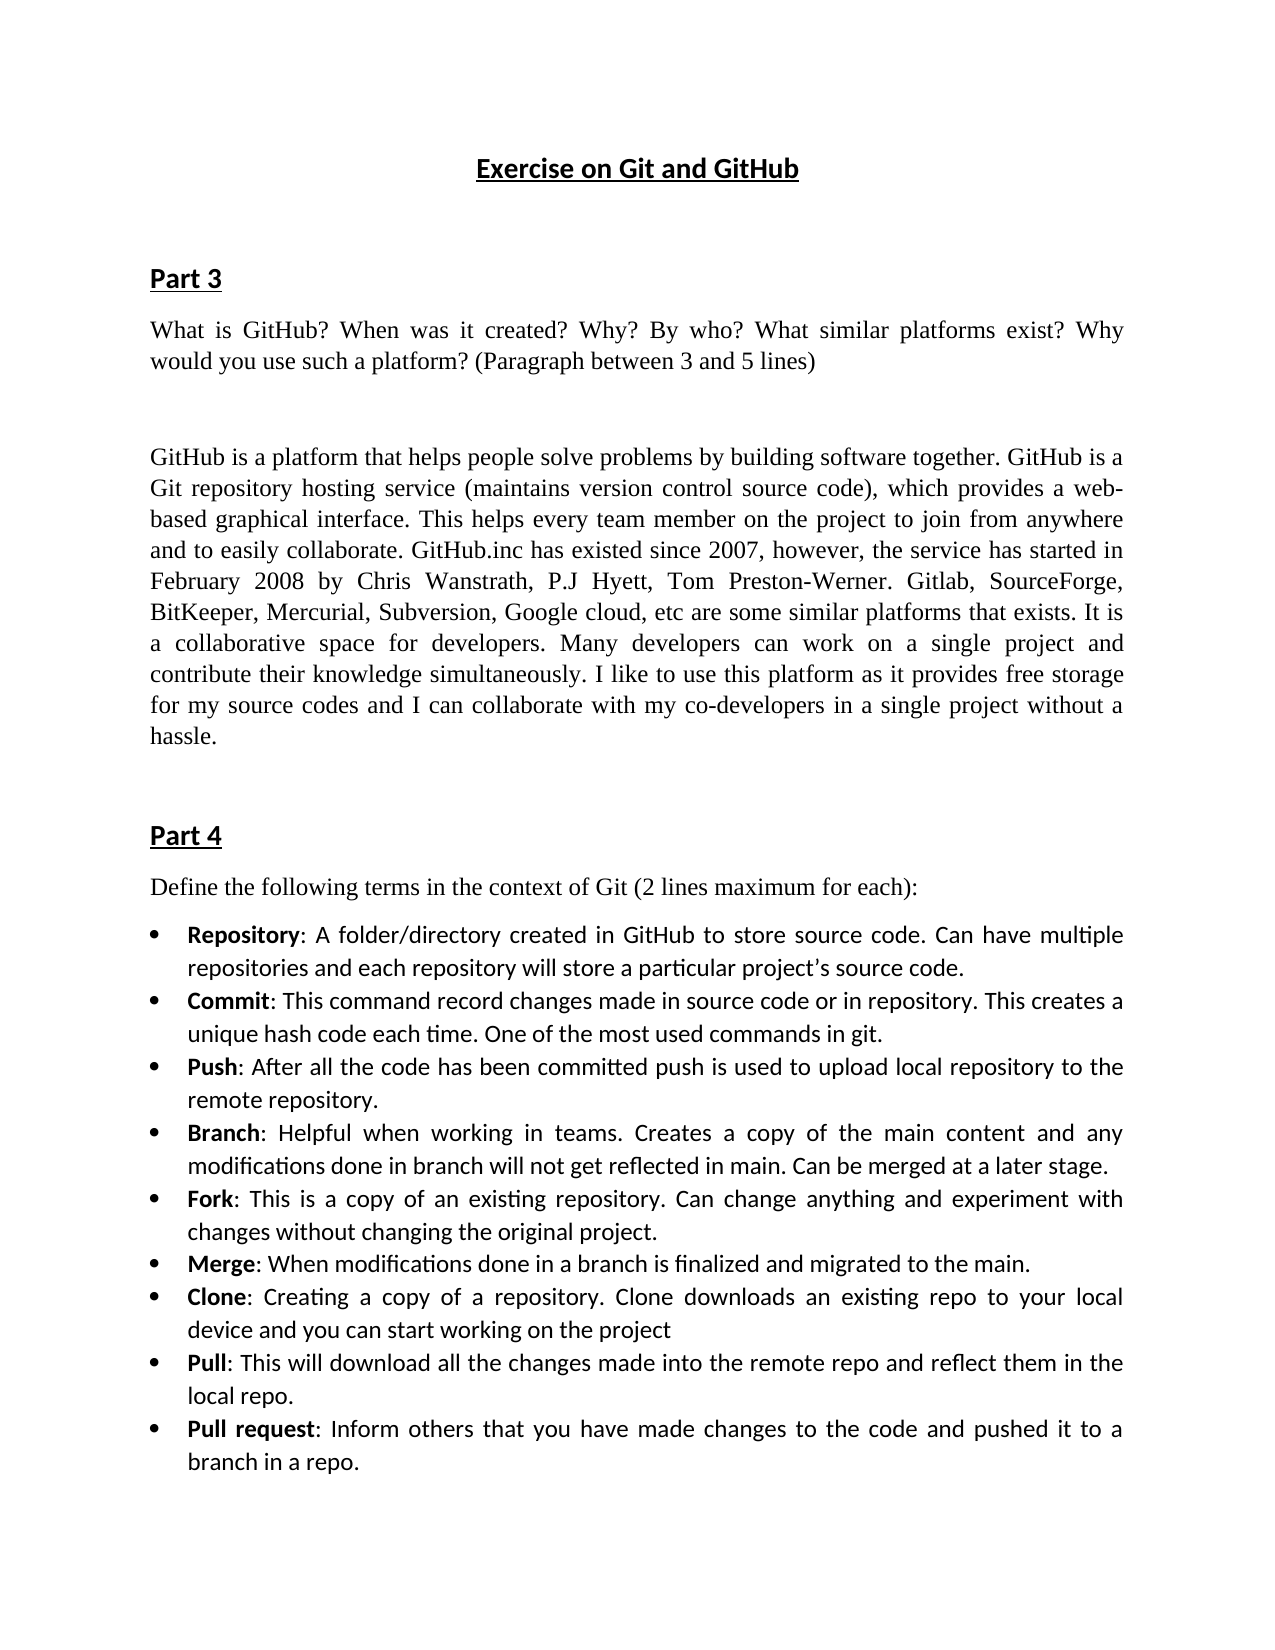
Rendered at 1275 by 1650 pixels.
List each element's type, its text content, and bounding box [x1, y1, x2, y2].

text Part 4 [150, 817, 1125, 852]
text What is GitHub? When was it created? Why? By who? What similar platforms exist? Why would you use such a platform? (Paragraph between 3 and 5 lines) [150, 315, 1125, 375]
list Pull: This will download all the changes made into the remote repo and reflect them in the local repo. [150, 1347, 1125, 1411]
list Clone: Creating a copy of a repository. Clone downloads an existing repo to your local device and you can start working on the project [150, 1281, 1125, 1345]
list Commit: This command record changes made in source code or in repository. This creates a unique hash code each time. One of the most used commands in git. [150, 985, 1125, 1049]
text Part 3 [150, 260, 1125, 296]
text Exercise on Git and GitHub [150, 150, 1125, 186]
list Merge: When modifications done in a branch is finalized and migrated to the main. [150, 1248, 1125, 1279]
list Push: After all the code has been committed push is used to upload local repository to the remote repository. [150, 1051, 1125, 1114]
text Define the following terms in the context of Git (2 lines maximum for each): [150, 872, 1125, 900]
list Branch: Helpful when working in teams. Creates a copy of the main content and any modifications done in branch will not get reflected in main. Can be merged at a later stage. [150, 1117, 1125, 1180]
text GitHub is a platform that helps people solve problems by building software together. GitHub is a Git repository hosting service (maintains version control source code), which provides a web-based graphical interface. This helps every team member on the project to join from anywhere and to easily collaborate. GitHub.inc has existed since 2007, however, the service has started in February 2008 by Chris Wanstrath, P.J Hyett, Tom Preston-Werner. Gitlab, SourceForge, BitKeeper, Mercurial, Subversion, Google cloud, etc are some similar platforms that exists. It is a collaborative space for developers. Many developers can work on a single project and contribute their knowledge simultaneously. I like to use this platform as it provides free storage for my source codes and I can collaborate with my co-developers in a single project without a hassle. [150, 442, 1125, 750]
list Fork: This is a copy of an existing repository. Can change anything and experiment with changes without changing the original project. [150, 1183, 1125, 1246]
list Repository: A folder/directory created in GitHub to store source code. Can have multiple repositories and each repository will store a particular project’s source code. [150, 919, 1125, 983]
list Pull request: Inform others that you have made changes to the code and pushed it to a branch in a repo. [150, 1413, 1125, 1477]
